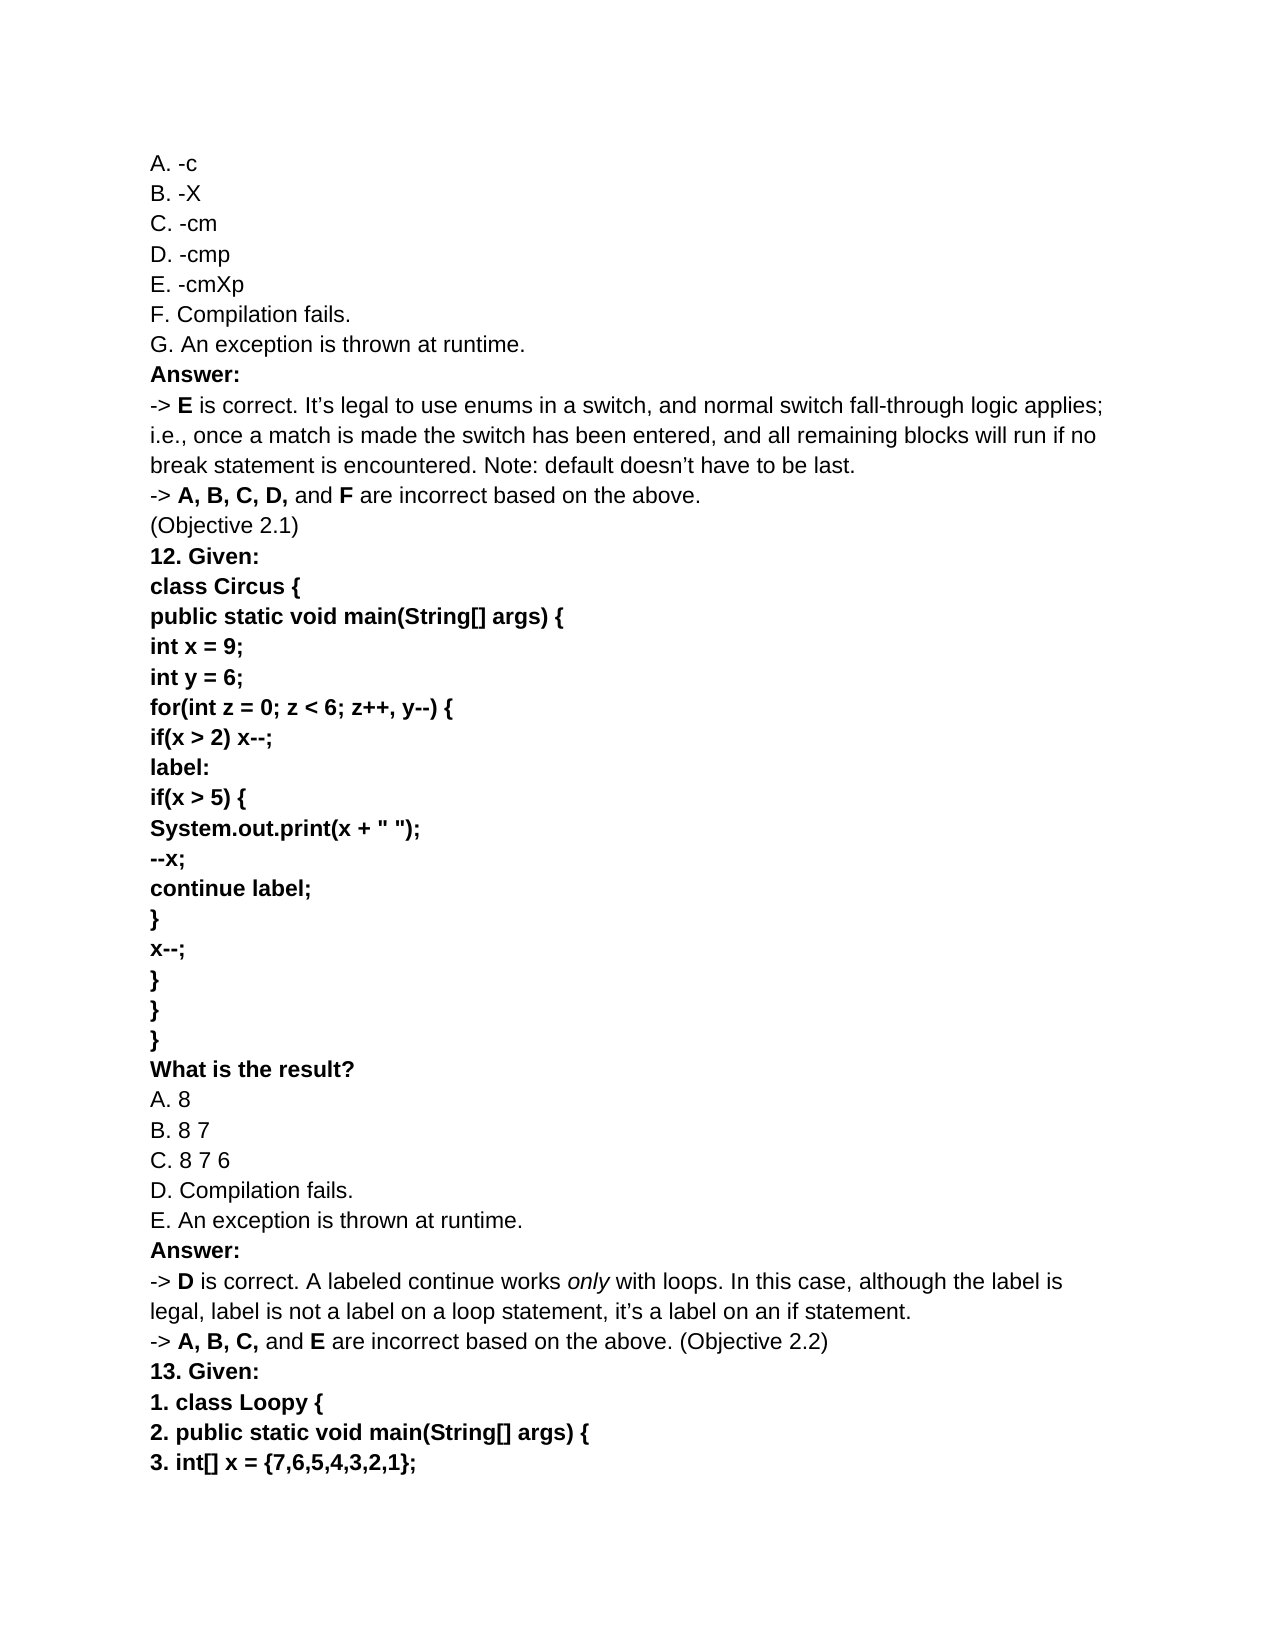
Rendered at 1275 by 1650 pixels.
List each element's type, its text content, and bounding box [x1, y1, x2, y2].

text if(x > 2) x--; [150, 724, 1125, 750]
text -> D is correct. A labeled continue works only with loops. In this case, although the label is [150, 1268, 1125, 1294]
text 1. class Loopy { [150, 1388, 1125, 1415]
text E. -cmXp [150, 271, 1125, 297]
text C. -cm [150, 210, 1125, 237]
text (Objective 2.1) [150, 512, 1125, 539]
text 13. Given: [150, 1358, 1125, 1385]
text } [150, 996, 1125, 1022]
text F. Compilation fails. [150, 301, 1125, 327]
text class Circus { [150, 573, 1125, 599]
text Answer: [150, 361, 1125, 388]
text B. -X [150, 180, 1125, 207]
text A. -c [150, 150, 1125, 176]
text for(int z = 0; z < 6; z++, y--) { [150, 694, 1125, 720]
text } [150, 905, 1125, 932]
text if(x > 5) { [150, 784, 1125, 811]
text G. An exception is thrown at runtime. [150, 331, 1125, 358]
text -> E is correct. It’s legal to use enums in a switch, and normal switch fall-through logic applies; i.e., once a match is made the switch has been entered, and all remaining blocks will run if no break statement is encountered. Note: default doesn’t have to be last. [150, 392, 1125, 478]
text -> A, B, C, D, and F are incorrect based on the above. [150, 482, 1125, 509]
text } [150, 1026, 1125, 1052]
text -> A, B, C, and E are incorrect based on the above. (Objective 2.2) [150, 1328, 1125, 1354]
text E. An exception is thrown at runtime. [150, 1207, 1125, 1234]
text Answer: [150, 1237, 1125, 1264]
text --x; [150, 845, 1125, 871]
text x--; [150, 935, 1125, 962]
text D. -cmp [150, 241, 1125, 267]
text continue label; [150, 875, 1125, 901]
text C. 8 7 6 [150, 1147, 1125, 1173]
text A. 8 [150, 1086, 1125, 1113]
text D. Compilation fails. [150, 1177, 1125, 1203]
text B. 8 7 [150, 1117, 1125, 1143]
text System.out.print(x + " "); [150, 814, 1125, 841]
text 12. Given: [150, 543, 1125, 569]
text legal, label is not a label on a loop statement, it’s a label on an if statement. [150, 1298, 1125, 1324]
text int x = 9; [150, 633, 1125, 660]
text 3. int[] x = {7,6,5,4,3,2,1}; [150, 1449, 1125, 1475]
text 2. public static void main(String[] args) { [150, 1419, 1125, 1445]
text What is the result? [150, 1056, 1125, 1083]
text public static void main(String[] args) { [150, 603, 1125, 629]
text } [150, 966, 1125, 992]
text label: [150, 754, 1125, 781]
text int y = 6; [150, 663, 1125, 690]
